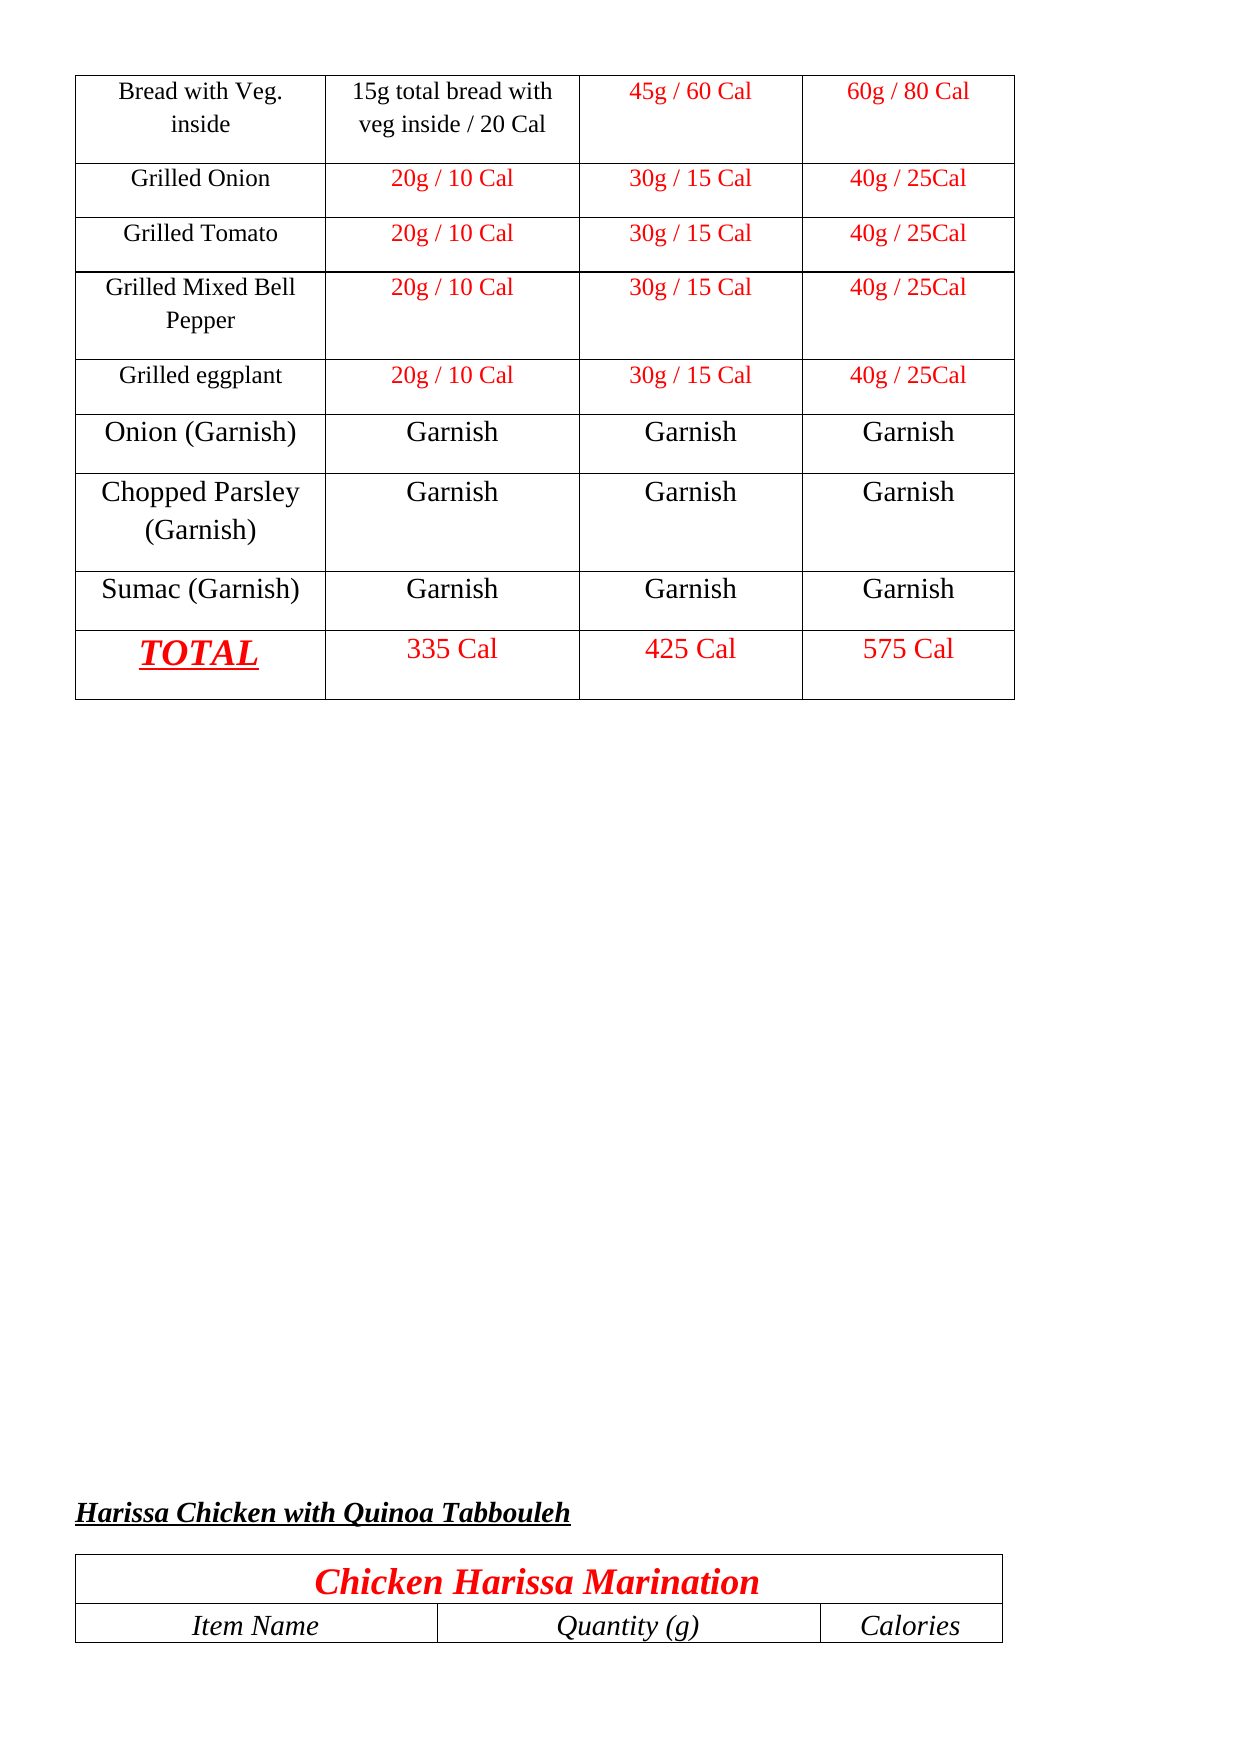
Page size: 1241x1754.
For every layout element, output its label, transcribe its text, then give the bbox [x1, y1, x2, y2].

text Harissa Chicken with Quinoa Tabbouleh [75, 1495, 1165, 1528]
table_cell 20g / 10 Cal [326, 273, 579, 359]
table_cell 15g total bread with veg inside / 20 Cal [326, 76, 579, 162]
table_cell Onion (Garnish) [76, 415, 325, 473]
table_cell Grilled eggplant [76, 360, 325, 413]
table_cell 30g / 15 Cal [580, 273, 802, 359]
table_cell Item Name [76, 1604, 437, 1642]
table_cell Garnish [580, 415, 802, 473]
table_cell Sumac (Garnish) [76, 572, 325, 630]
table_cell 30g / 15 Cal [580, 164, 802, 217]
table_cell 40g / 25Cal [803, 218, 1014, 271]
table_cell 40g / 25Cal [803, 164, 1014, 217]
table_cell Garnish [803, 415, 1014, 473]
table_cell Bread with Veg. inside [76, 76, 325, 162]
table_cell TOTAL [76, 631, 325, 699]
table_cell Garnish [326, 572, 579, 630]
table_cell Grilled Onion [76, 164, 325, 217]
table_cell 20g / 10 Cal [326, 218, 579, 271]
table_cell 40g / 25Cal [803, 273, 1014, 359]
table_cell Calories [821, 1604, 1002, 1642]
table_cell Garnish [803, 572, 1014, 630]
table_cell Garnish [326, 415, 579, 473]
table_cell 30g / 15 Cal [580, 360, 802, 413]
table_cell 20g / 10 Cal [326, 164, 579, 217]
table_cell Garnish [580, 572, 802, 630]
table_cell Chopped Parsley (Garnish) [76, 474, 325, 571]
table_cell 575 Cal [803, 631, 1014, 699]
table_cell 45g / 60 Cal [580, 76, 802, 162]
table_cell 335 Cal [326, 631, 579, 699]
table_cell 425 Cal [580, 631, 802, 699]
table_cell Grilled Mixed Bell Pepper [76, 273, 325, 359]
table_cell Quantity (g) [438, 1604, 820, 1642]
table_cell Garnish [803, 474, 1014, 571]
table_cell 40g / 25Cal [803, 360, 1014, 413]
table_header Chicken Harissa Marination [76, 1555, 1002, 1603]
table_cell Garnish [326, 474, 579, 571]
table_cell 30g / 15 Cal [580, 218, 802, 271]
table_cell Grilled Tomato [76, 218, 325, 271]
table_cell Garnish [580, 474, 802, 571]
table_cell 60g / 80 Cal [803, 76, 1014, 162]
table_cell 20g / 10 Cal [326, 360, 579, 413]
